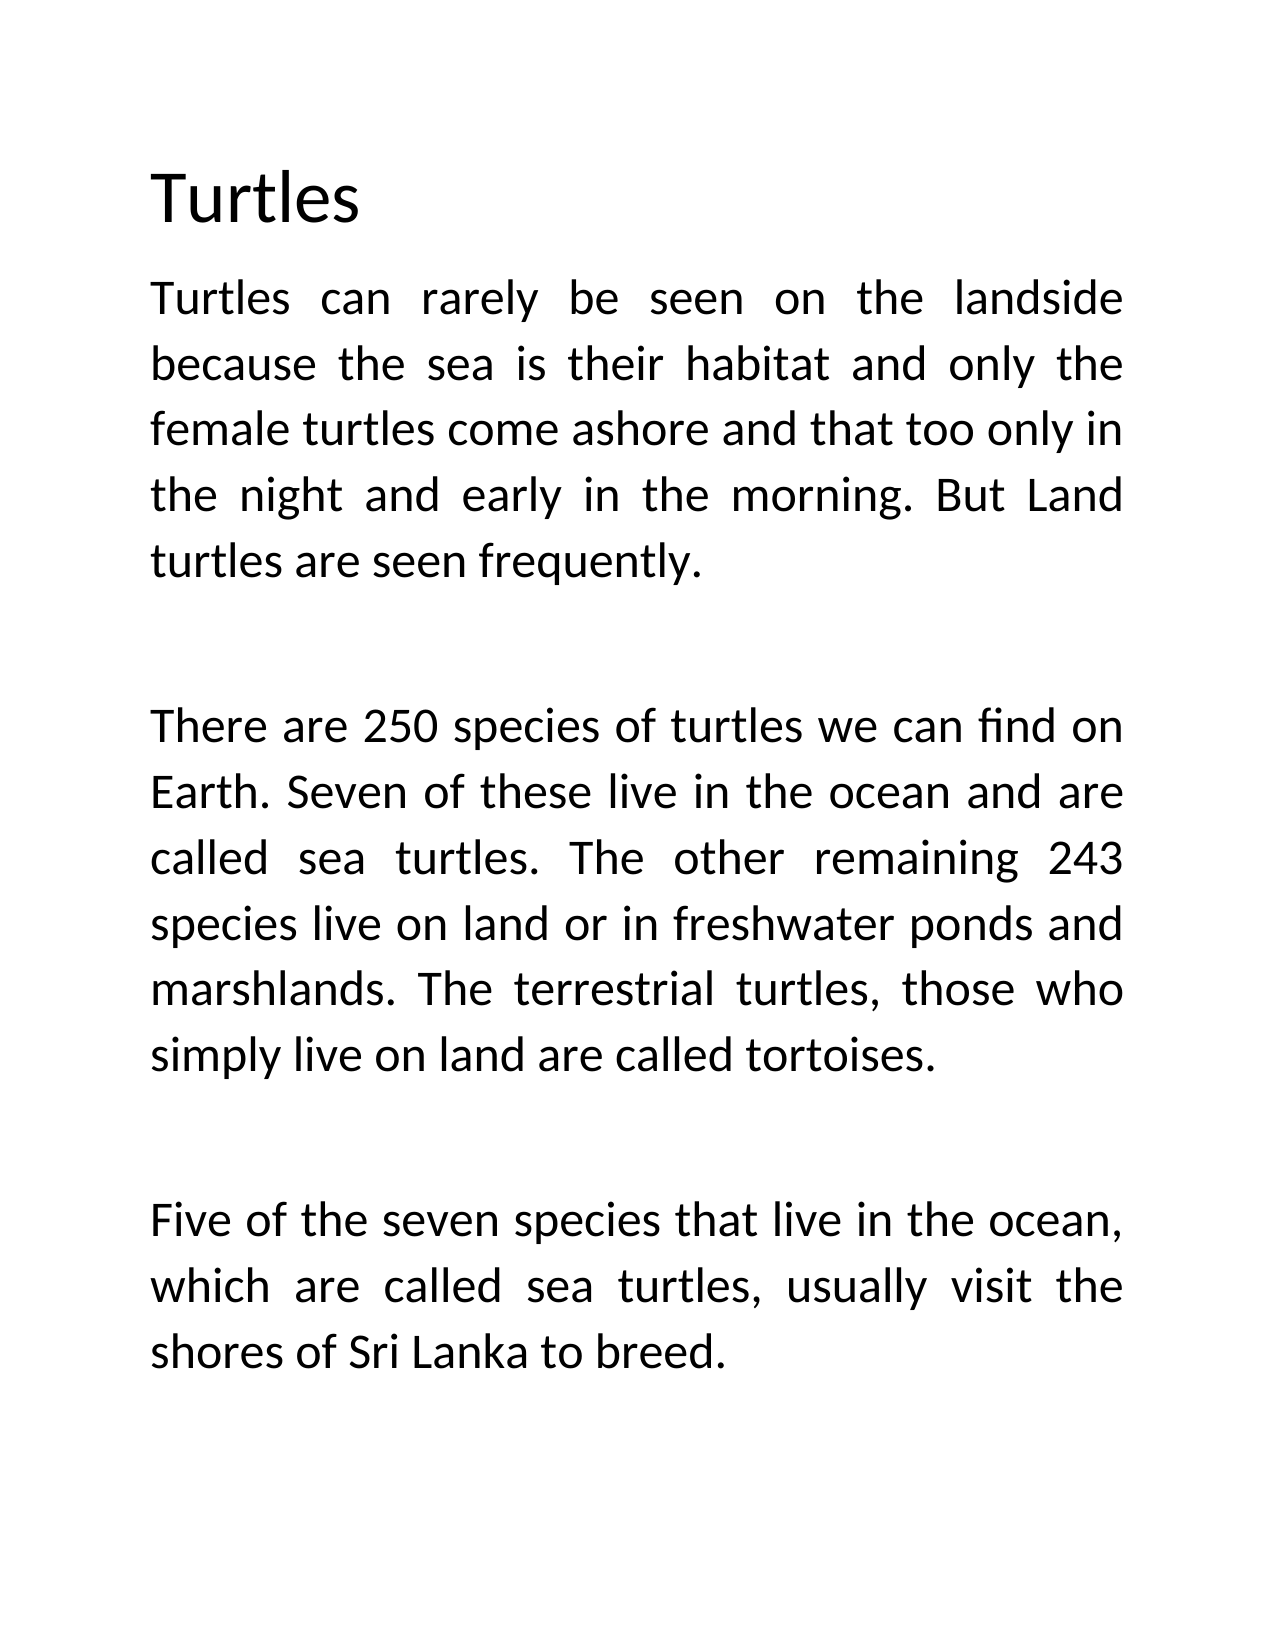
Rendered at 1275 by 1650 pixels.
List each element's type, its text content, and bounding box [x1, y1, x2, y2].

text Five of the seven species that live in the ocean, which are called sea turtles, usually visit the shores of Sri Lanka to breed. [150, 1188, 1125, 1381]
text Turtles [150, 150, 1125, 242]
text There are 250 species of turtles we can find on Earth. Seven of these live in the ocean and are called sea turtles. The other remaining 243 species live on land or in freshwater ponds and marshlands. The terrestrial turtles, those who simply live on land are called tortoises. [150, 694, 1125, 1084]
text Turtles can rarely be seen on the landside because the sea is their habitat and only the female turtles come ashore and that too only in the night and early in the morning. But Land turtles are seen frequently. [150, 266, 1125, 590]
